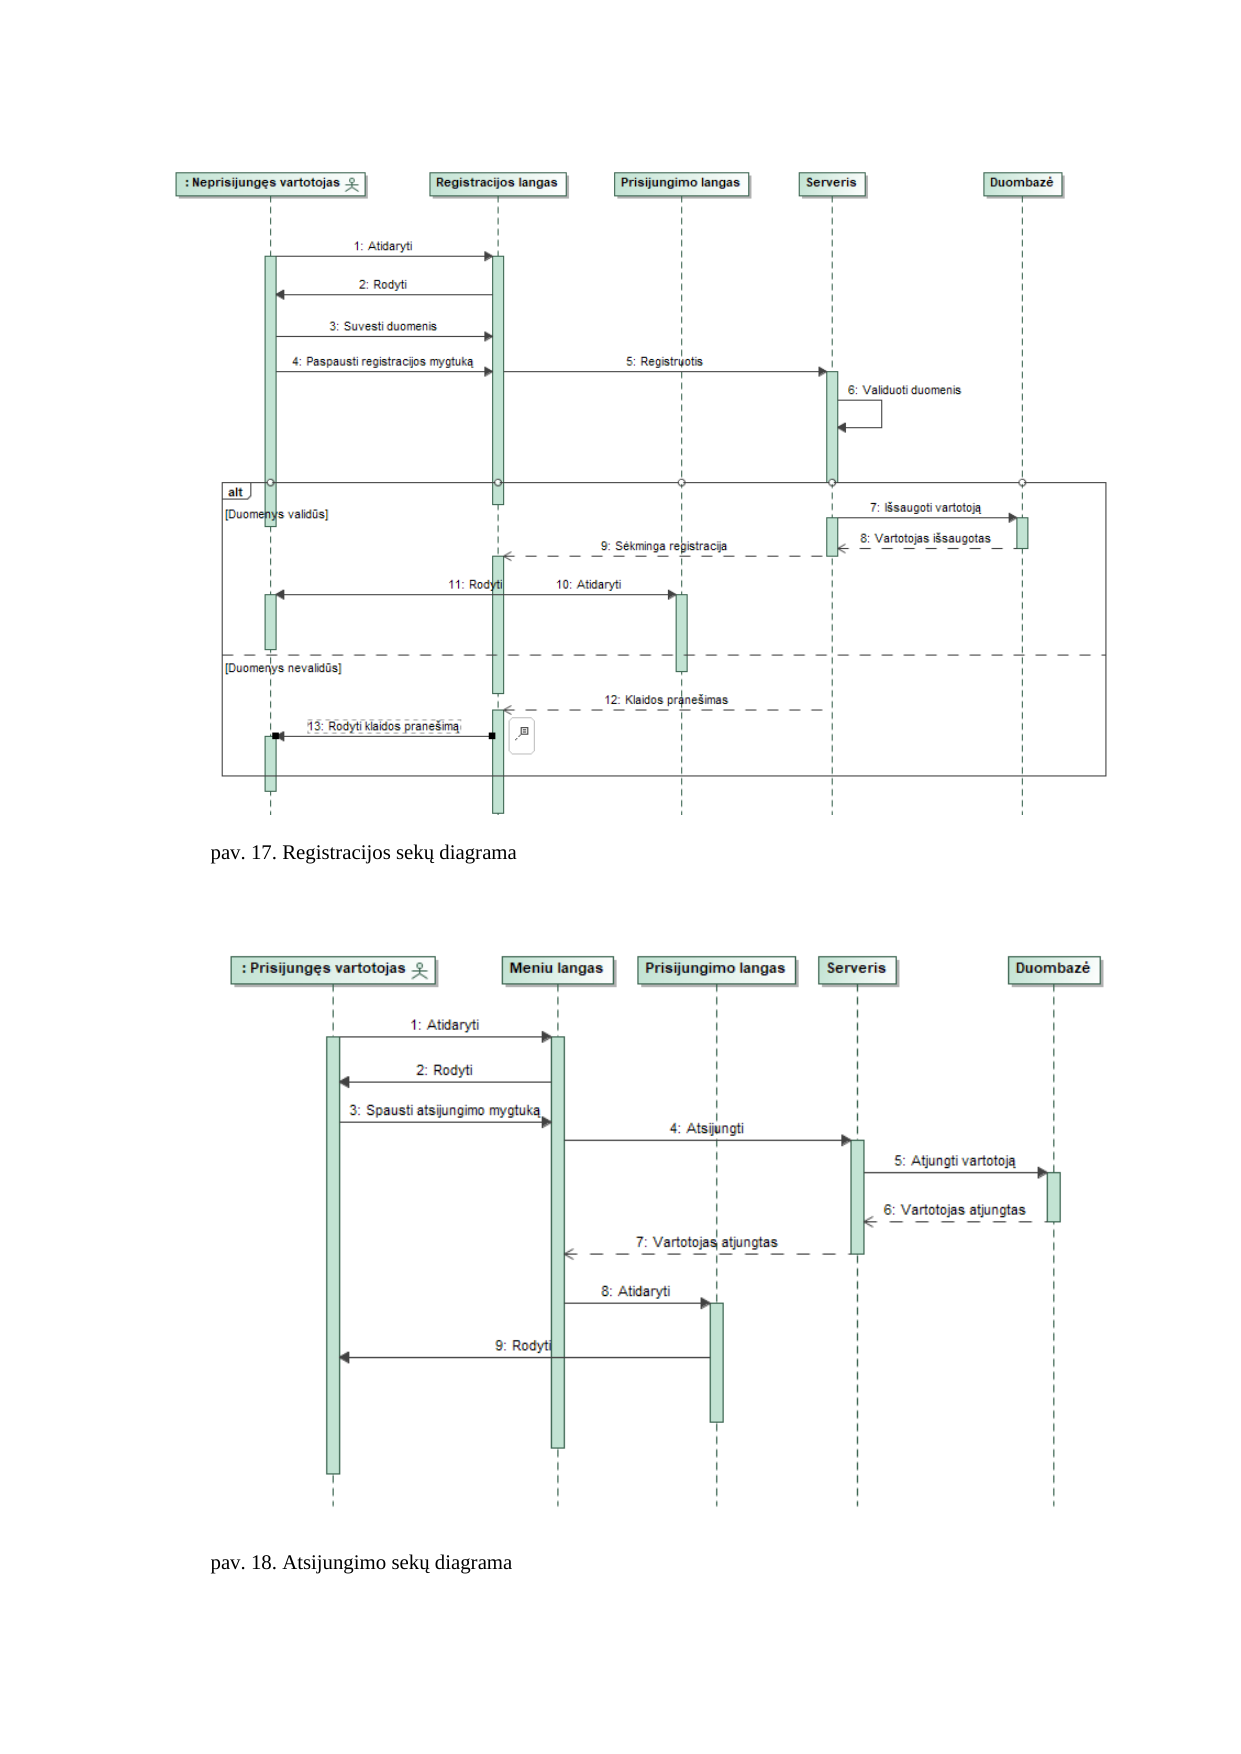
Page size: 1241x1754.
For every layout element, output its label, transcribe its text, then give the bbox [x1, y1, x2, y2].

picture [147, 147, 1123, 815]
picture [210, 942, 1185, 1551]
